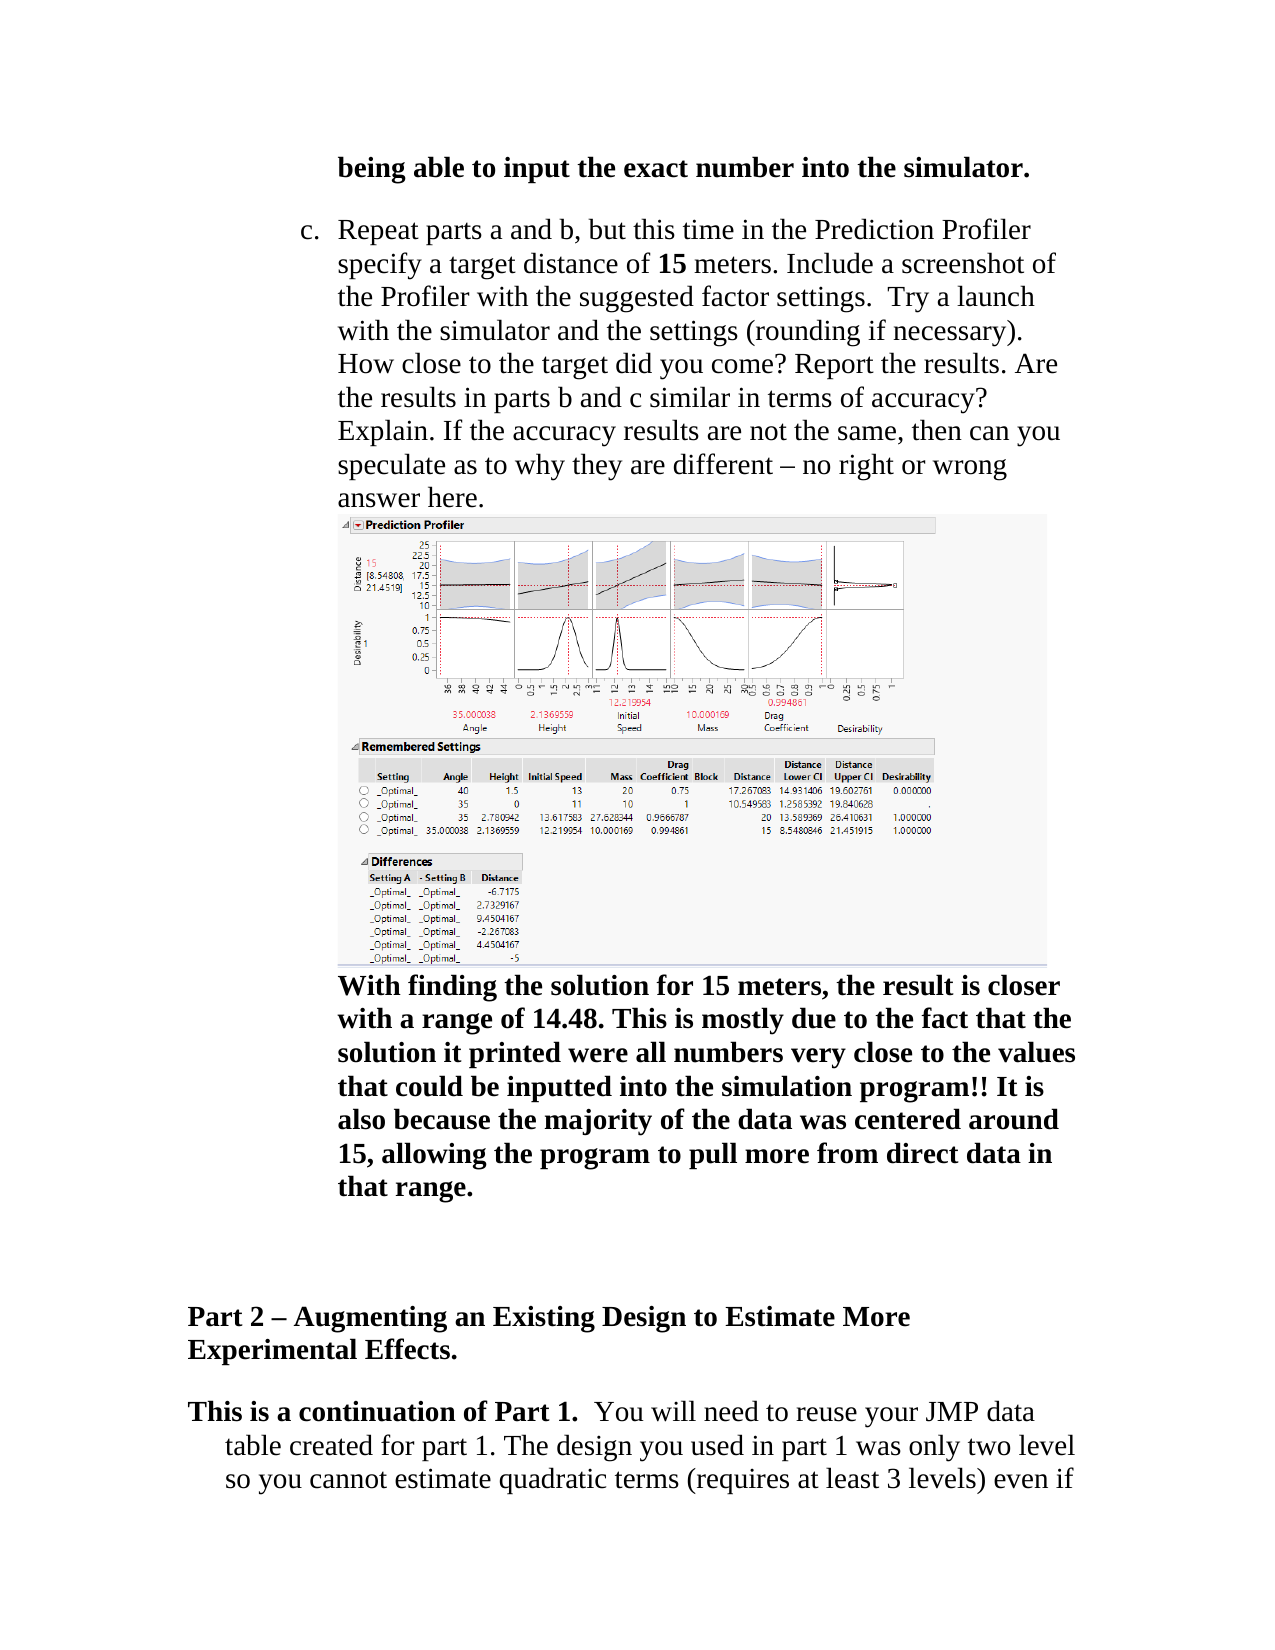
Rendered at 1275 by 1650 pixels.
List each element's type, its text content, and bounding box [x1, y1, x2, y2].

list Repeat parts a and b, but this time in the Prediction Profiler specify a target distance of 15 meters. Include a screenshot of the Profiler with the suggested factor settings. Try a launch with the simulator and the settings (rounding if necessary). How close to the target did you come? Report the results. Are the results in parts b and c similar in terms of accuracy? Explain. If the accuracy results are not the same, then can you speculate as to why they are different – no right or wrong answer here. [300, 212, 1087, 514]
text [187, 1394, 1087, 1495]
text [337, 150, 1087, 212]
picture [337, 514, 1048, 968]
text With finding the solution for 15 meters, the result is closer with a range of 14.48. This is mostly due to the fact that the solution it printed were all numbers very close to the values that could be inputted into the simulation program!! It is also because the majority of the data was centered around 15, allowing the program to pull more from direct data in that range. [337, 968, 1087, 1265]
text Part 2 – Augmenting an Existing Design to Estimate More Experimental Effects. [187, 1299, 1087, 1394]
